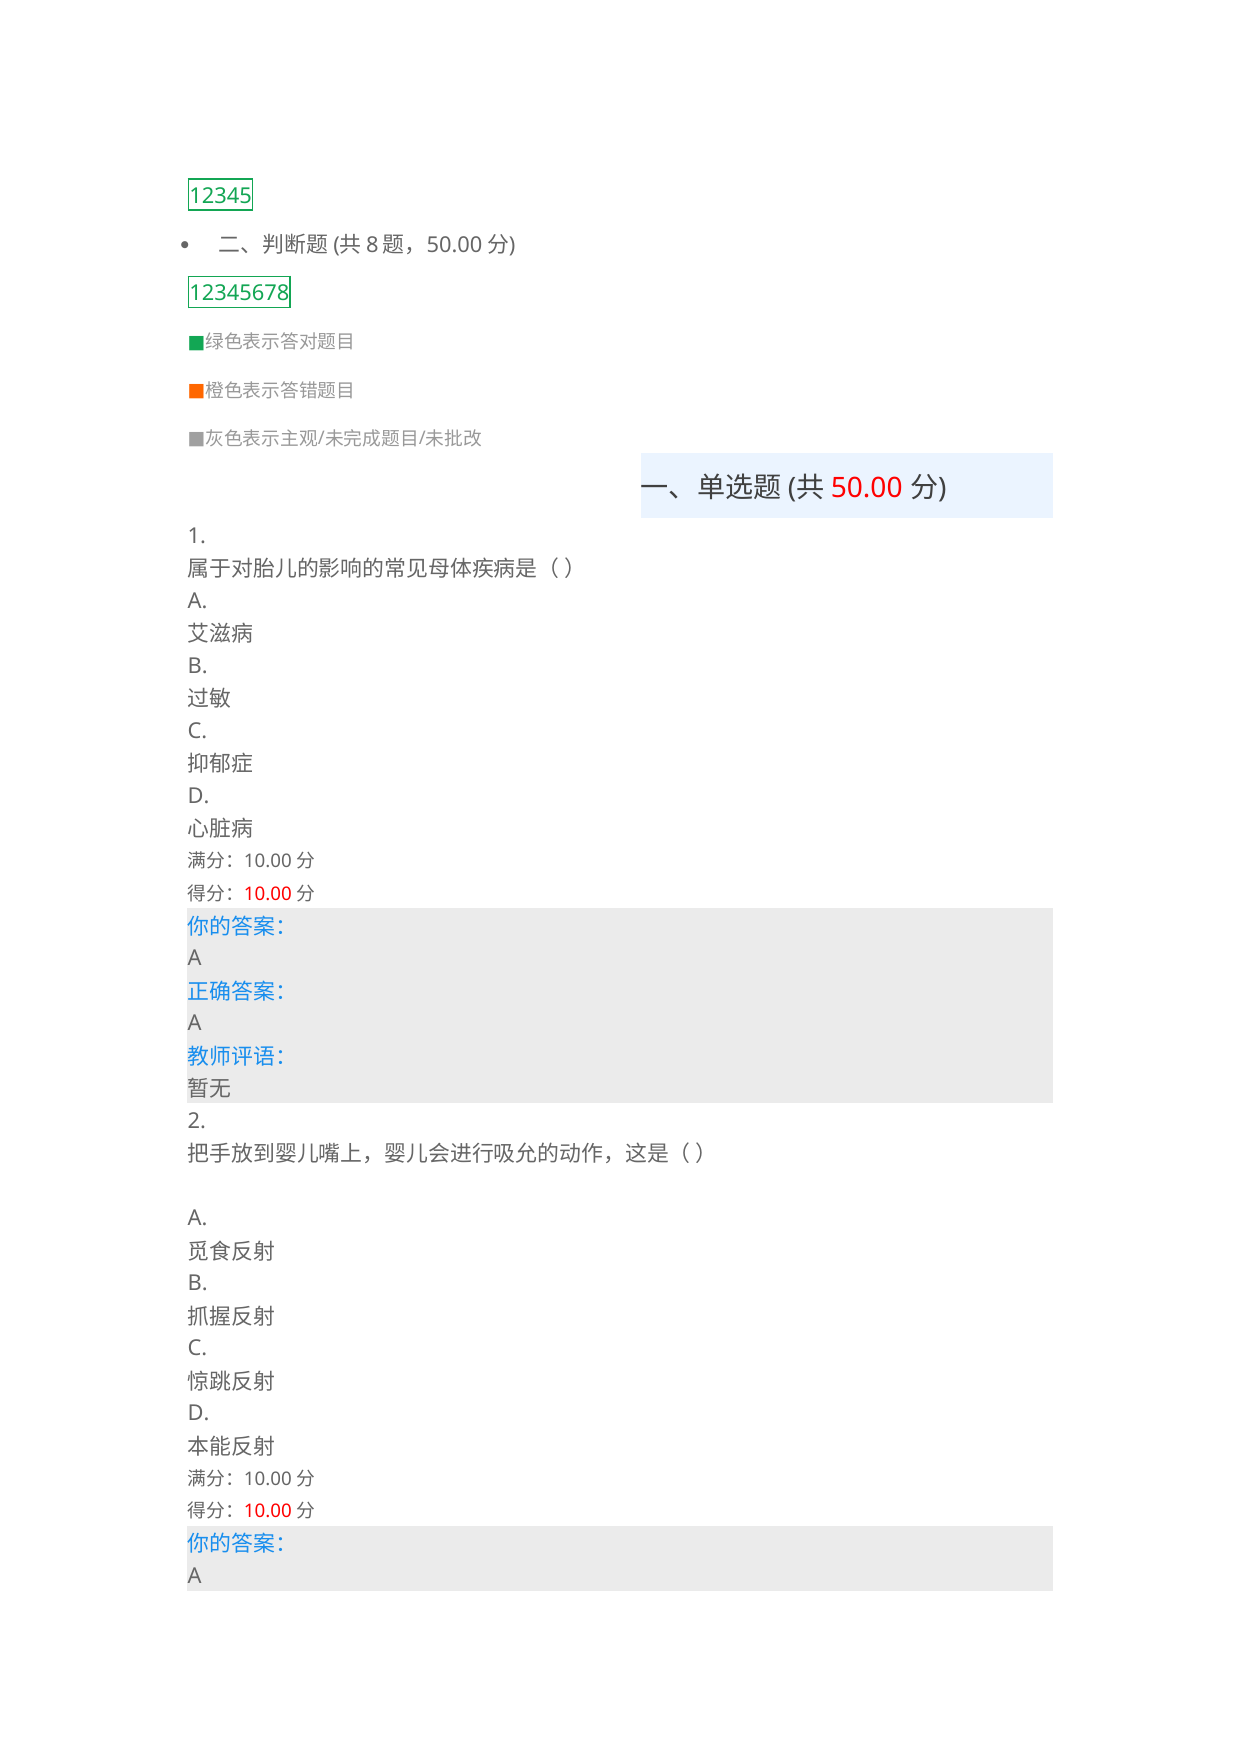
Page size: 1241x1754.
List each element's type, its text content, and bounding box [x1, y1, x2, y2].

text 你的答案： [187, 1526, 1053, 1558]
text 你的答案： [187, 908, 1053, 941]
text 教师评语： [187, 1038, 1053, 1071]
text 12345 [187, 162, 1053, 227]
text 正确答案： [187, 973, 1053, 1006]
text 惊跳反射 [187, 1363, 1053, 1396]
text A [187, 1006, 1053, 1038]
text ■灰色表示主观/未完成题目/未批改 [187, 421, 1053, 453]
text 属于对胎儿的影响的常见母体疾病是（ ） [187, 551, 1053, 583]
text A. [187, 583, 1053, 616]
text D. [187, 778, 1053, 811]
text D. [187, 1396, 1053, 1428]
text 得分：10.00 分 [187, 1493, 1053, 1526]
text A [187, 941, 1053, 973]
text 暂无 [187, 1071, 1053, 1103]
text 1. [187, 518, 1053, 551]
text 抑郁症 [187, 746, 1053, 778]
text 过敏 [187, 681, 1053, 713]
text 满分：10.00 分 [187, 843, 1053, 876]
text 一、单选题 (共 50.00 分) [641, 453, 1053, 518]
list 二、判断题 (共8题，50.00分) [181, 227, 1053, 259]
text 心脏病 [187, 811, 1053, 843]
text 艾滋病 [187, 616, 1053, 648]
text A. [187, 1201, 1053, 1233]
text B. [187, 1266, 1053, 1298]
text ■橙色表示答错题目 [187, 373, 1053, 405]
text 12345678 [187, 259, 1053, 324]
text 得分：10.00 分 [187, 876, 1053, 908]
text 把手放到婴儿嘴上，婴儿会进行吸允的动作，这是（ ） [187, 1136, 1053, 1168]
text C. [187, 1331, 1053, 1363]
text C. [187, 713, 1053, 746]
text A [187, 1558, 1053, 1591]
text ■绿色表示答对题目 [187, 324, 1053, 357]
text 抓握反射 [187, 1298, 1053, 1331]
text 2. [187, 1103, 1053, 1136]
text 满分：10.00 分 [187, 1461, 1053, 1493]
text B. [187, 648, 1053, 681]
text 本能反射 [187, 1428, 1053, 1461]
text 觅食反射 [187, 1233, 1053, 1266]
